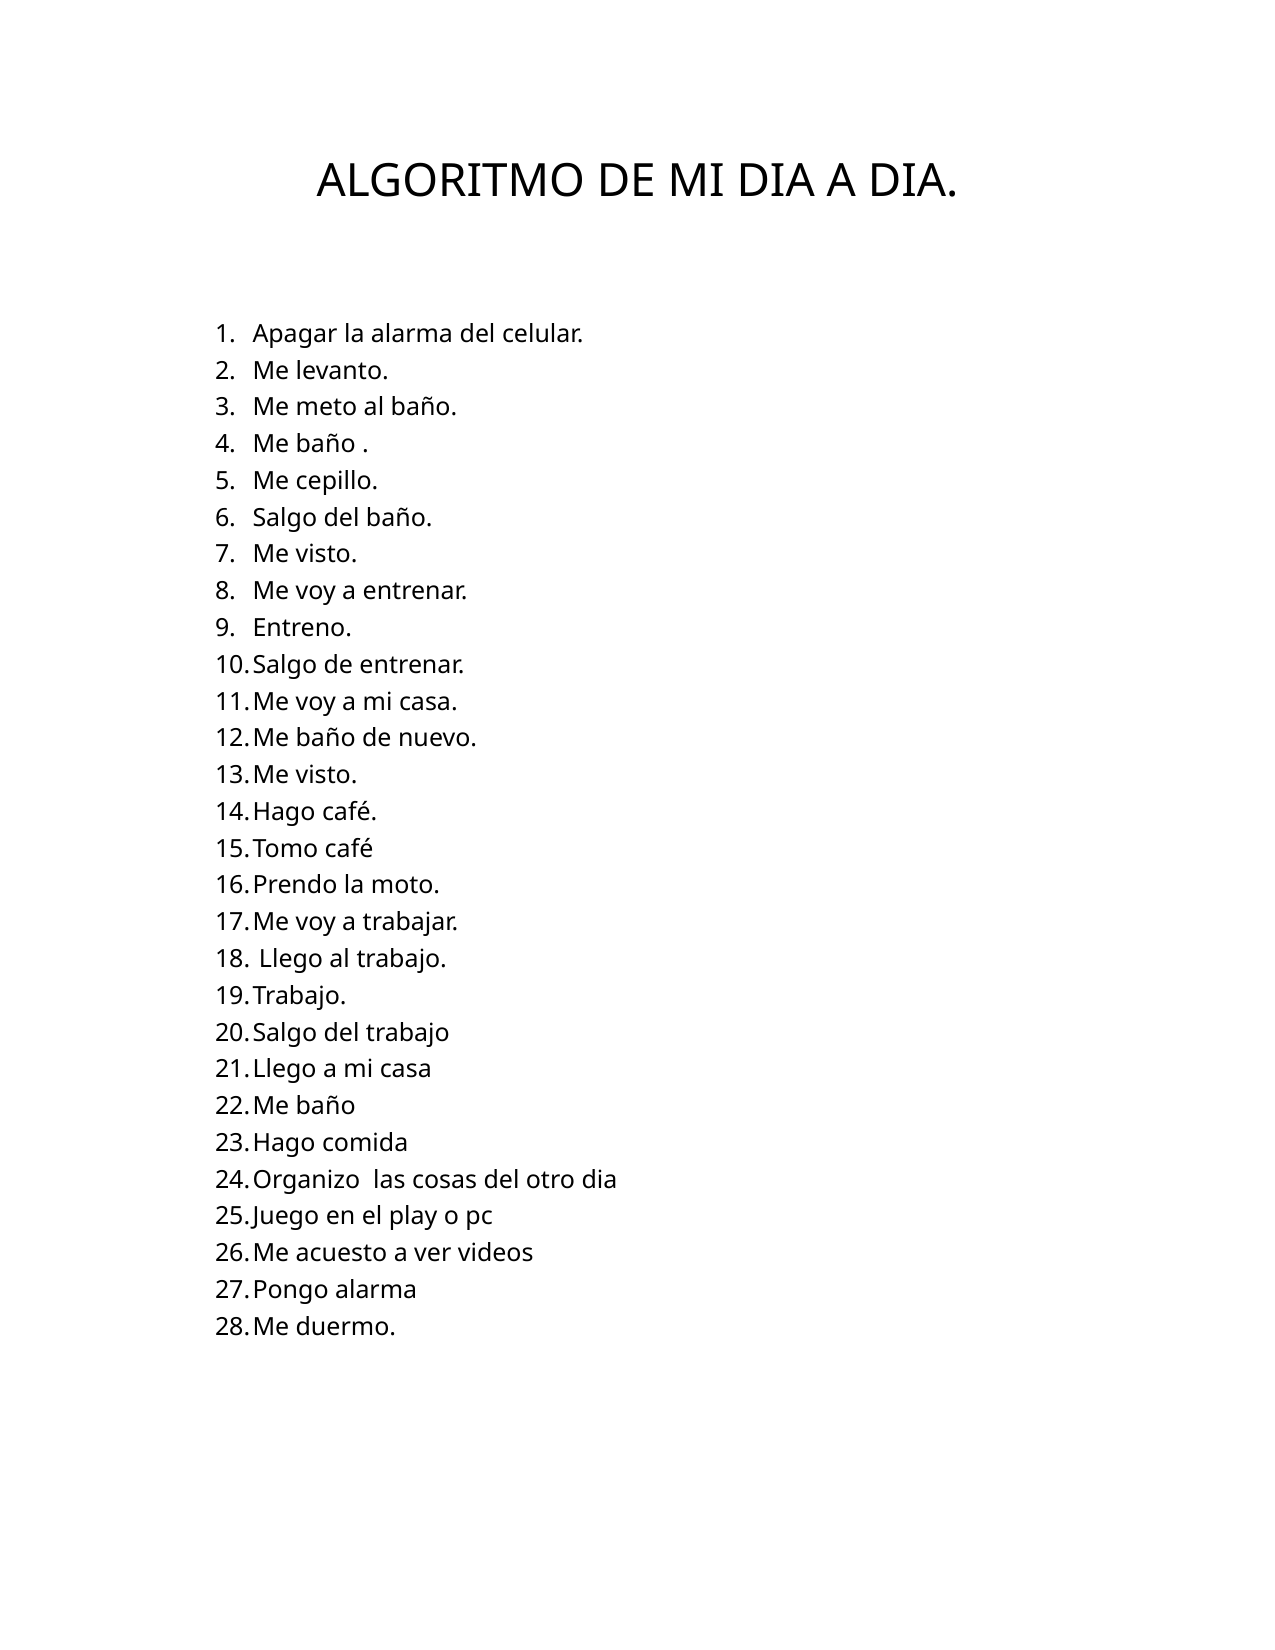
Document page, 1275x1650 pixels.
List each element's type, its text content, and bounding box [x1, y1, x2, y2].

list Me voy a entrenar. [215, 573, 1098, 607]
list Apagar la alarma del celular. [215, 316, 1098, 349]
list Me visto. [215, 757, 1098, 791]
list Me levanto. [215, 352, 1098, 386]
list Prendo la moto. [215, 867, 1098, 901]
list Me visto. [215, 536, 1098, 570]
text ALGORITMO DE MI DIA A DIA. [177, 148, 1098, 210]
list Llego al trabajo. [215, 941, 1098, 975]
list Me baño de nuevo. [215, 720, 1098, 754]
list Tomo café [215, 830, 1098, 864]
list Hago comida [215, 1124, 1098, 1158]
list Me voy a mi casa. [215, 683, 1098, 717]
list Me acuesto a ver videos [215, 1235, 1098, 1269]
list Trabajo. [215, 977, 1098, 1011]
list Hago café. [215, 793, 1098, 828]
list Me cepillo. [215, 463, 1098, 497]
list Entreno. [215, 610, 1098, 644]
list Me baño [215, 1088, 1098, 1122]
list Me duermo. [215, 1308, 1098, 1342]
list Juego en el play o pc [215, 1198, 1098, 1232]
list Me voy a trabajar. [215, 904, 1098, 938]
list Organizo las cosas del otro dia [215, 1161, 1098, 1195]
list Salgo del trabajo [215, 1014, 1098, 1048]
list Llego a mi casa [215, 1051, 1098, 1085]
list Me meto al baño. [215, 389, 1098, 423]
list Pongo alarma [215, 1272, 1098, 1306]
list Salgo de entrenar. [215, 646, 1098, 681]
list Salgo del baño. [215, 499, 1098, 533]
list Me baño . [215, 426, 1098, 460]
